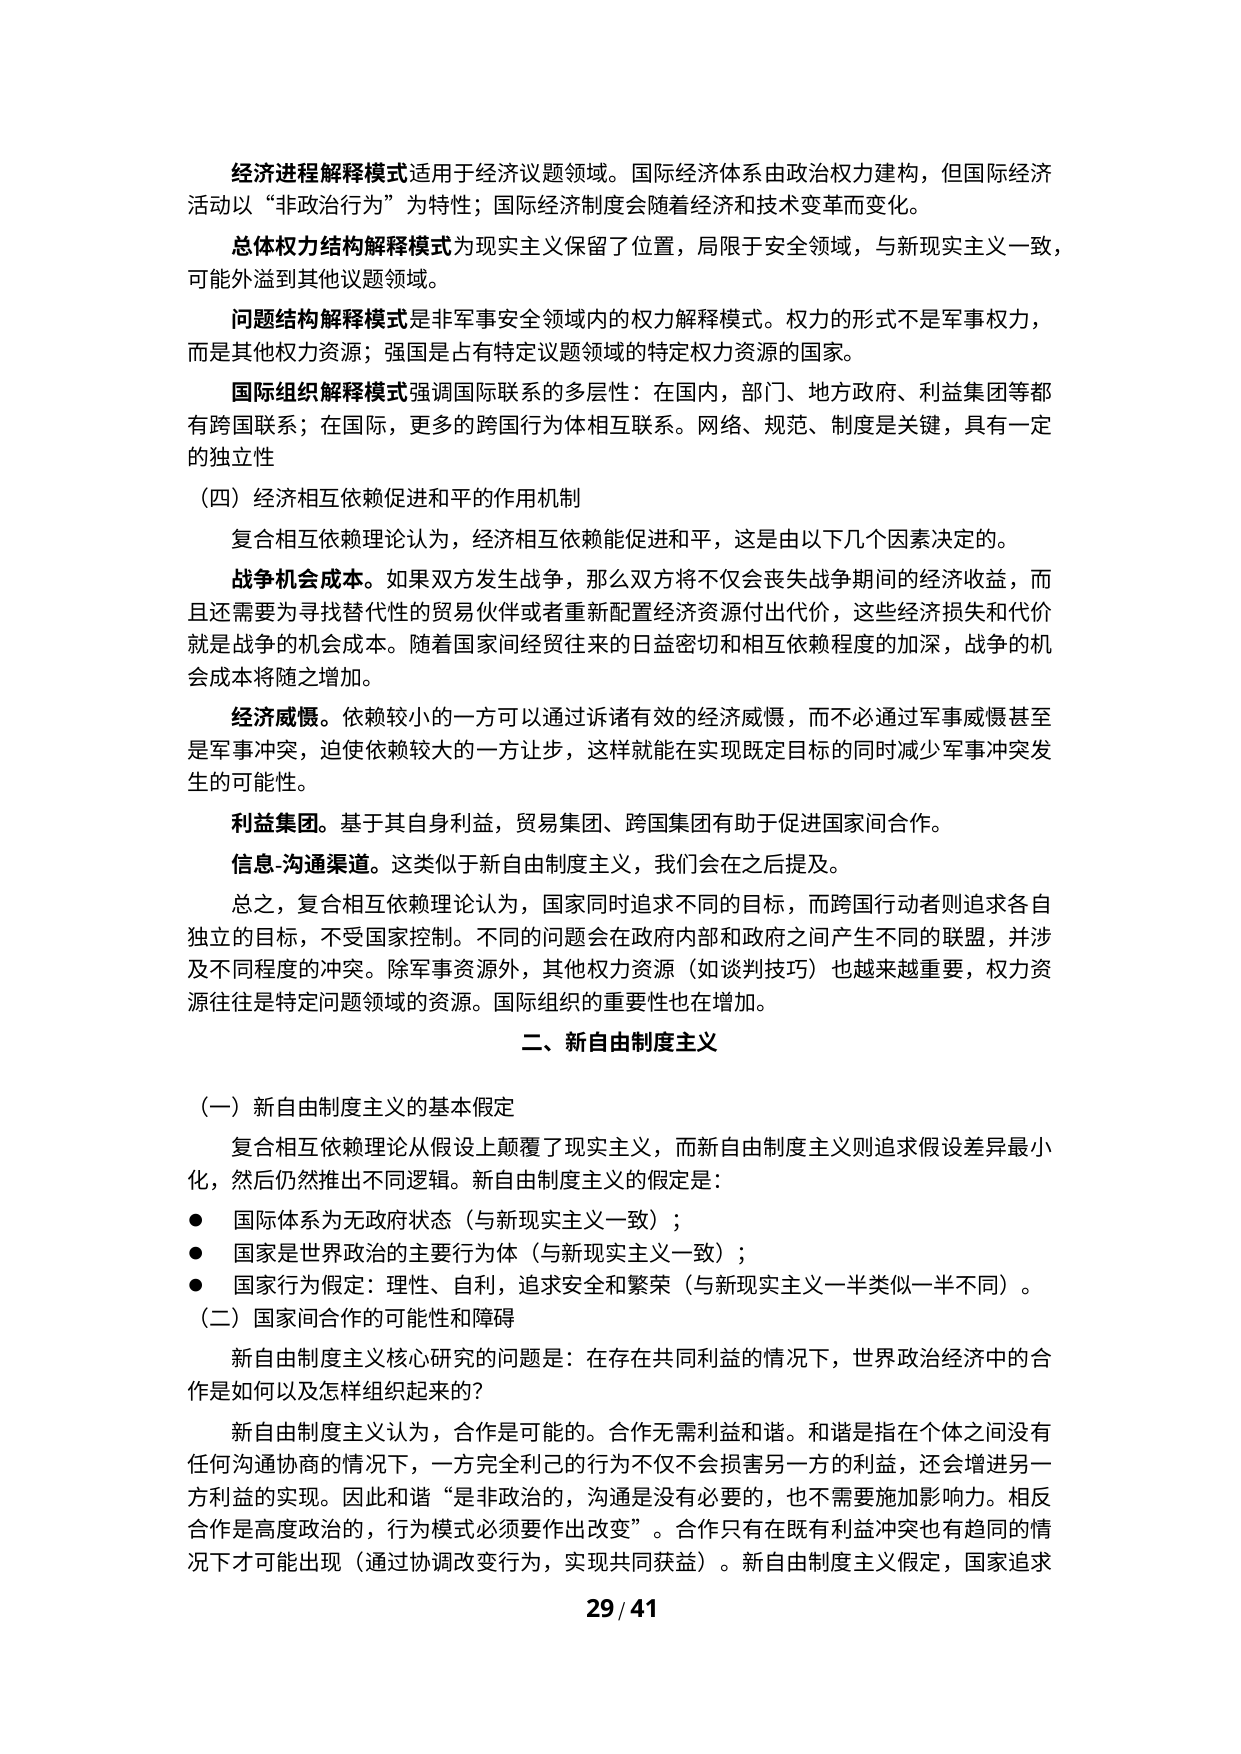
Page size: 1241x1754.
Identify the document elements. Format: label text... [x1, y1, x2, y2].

text 二、新自由制度主义 [187, 1025, 1053, 1057]
text 经济威慑。依赖较小的一方可以通过诉诸有效的经济威慑，而不必通过军事威慑甚至是军事冲突，迫使依赖较大的一方让步，这样就能在实现既定目标的同时减少军事冲突发生的可能性。 [187, 700, 1053, 797]
list 国家是世界政治的主要行为体（与新现实主义一致）； [187, 1235, 1053, 1268]
text 问题结构解释模式是非军事安全领域内的权力解释模式。权力的形式不是军事权力，而是其他权力资源；强国是占有特定议题领域的特定权力资源的国家。 [187, 302, 1053, 367]
text 经济进程解释模式适用于经济议题领域。国际经济体系由政治权力建构，但国际经济活动以“非政治行为”为特性；国际经济制度会随着经济和技术变革而变化。 [187, 156, 1053, 221]
text 复合相互依赖理论认为，经济相互依赖能促进和平，这是由以下几个因素决定的。 [187, 521, 1053, 554]
list 国家行为假定：理性、自利，追求安全和繁荣（与新现实主义一半类似一半不同）。 [187, 1268, 1053, 1300]
text 复合相互依赖理论从假设上颠覆了现实主义，而新自由制度主义则追求假设差异最小化，然后仍然推出不同逻辑。新自由制度主义的假定是： [187, 1130, 1053, 1195]
text 战争机会成本。如果双方发生战争，那么双方将不仅会丧失战争期间的经济收益，而且还需要为寻找替代性的贸易伙伴或者重新配置经济资源付出代价，这些经济损失和代价就是战争的机会成本。随着国家间经贸往来的日益密切和相互依赖程度的加深，战争的机会成本将随之增加。 [187, 562, 1053, 692]
text （四）经济相互依赖促进和平的作用机制 [187, 481, 1053, 513]
text （二）国家间合作的可能性和障碍 [187, 1300, 1053, 1333]
text （一）新自由制度主义的基本假定 [187, 1089, 1053, 1122]
text 利益集团。基于其自身利益，贸易集团、跨国集团有助于促进国家间合作。 [187, 806, 1053, 838]
list 国际体系为无政府状态（与新现实主义一致）； [187, 1203, 1053, 1235]
text 总之，复合相互依赖理论认为，国家同时追求不同的目标，而跨国行动者则追求各自独立的目标，不受国家控制。不同的问题会在政府内部和政府之间产生不同的联盟，并涉及不同程度的冲突。除军事资源外，其他权力资源（如谈判技巧）也越来越重要，权力资源往往是特定问题领域的资源。国际组织的重要性也在增加。 [187, 887, 1053, 1017]
text 信息-沟通渠道。这类似于新自由制度主义，我们会在之后提及。 [187, 846, 1053, 879]
text 国际组织解释模式强调国际联系的多层性：在国内，部门、地方政府、利益集团等都有跨国联系；在国际，更多的跨国行为体相互联系。网络、规范、制度是关键，具有一定的独立性 [187, 375, 1053, 472]
text 总体权力结构解释模式为现实主义保留了位置，局限于安全领域，与新现实主义一致，可能外溢到其他议题领域。 [187, 229, 1053, 294]
text 新自由制度主义核心研究的问题是：在存在共同利益的情况下，世界政治经济中的合作是如何以及怎样组织起来的？ [187, 1341, 1053, 1406]
